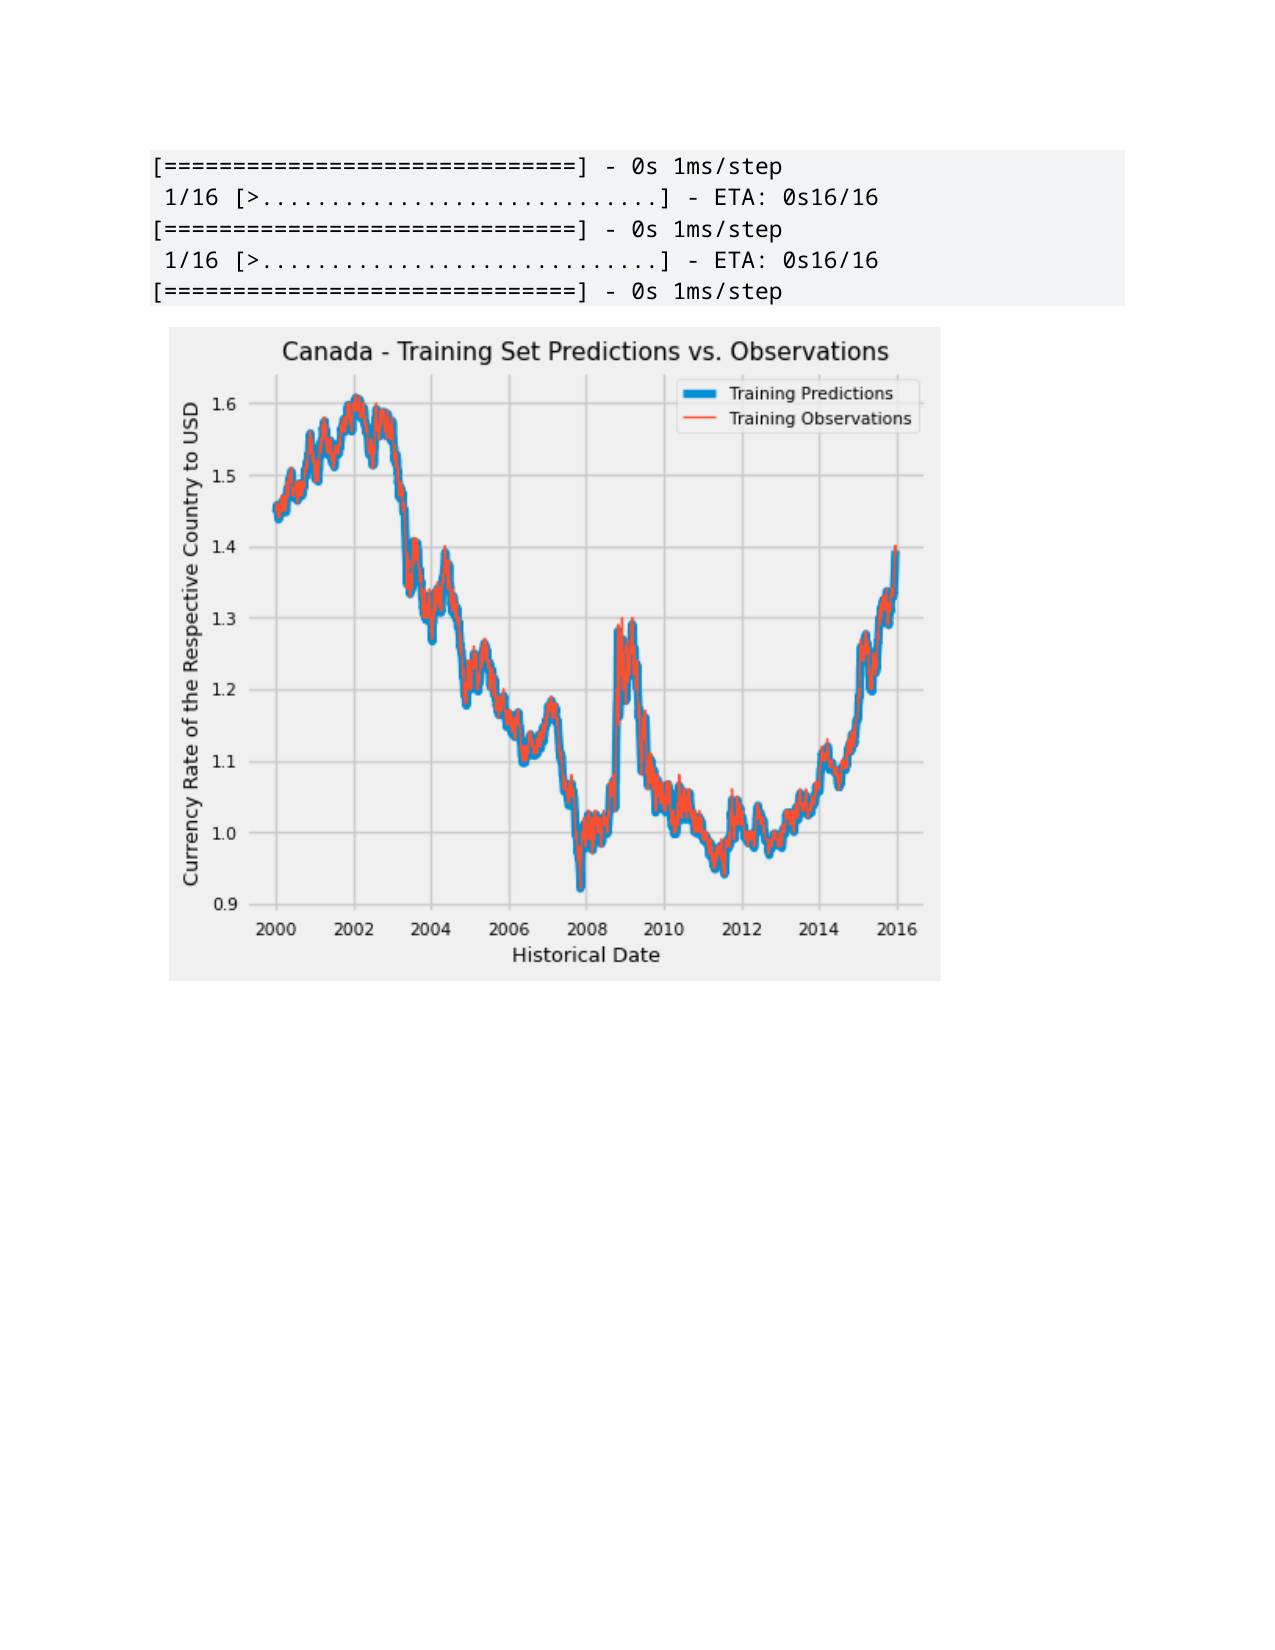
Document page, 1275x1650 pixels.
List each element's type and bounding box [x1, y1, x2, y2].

picture [168, 327, 941, 981]
text [150, 150, 1125, 306]
